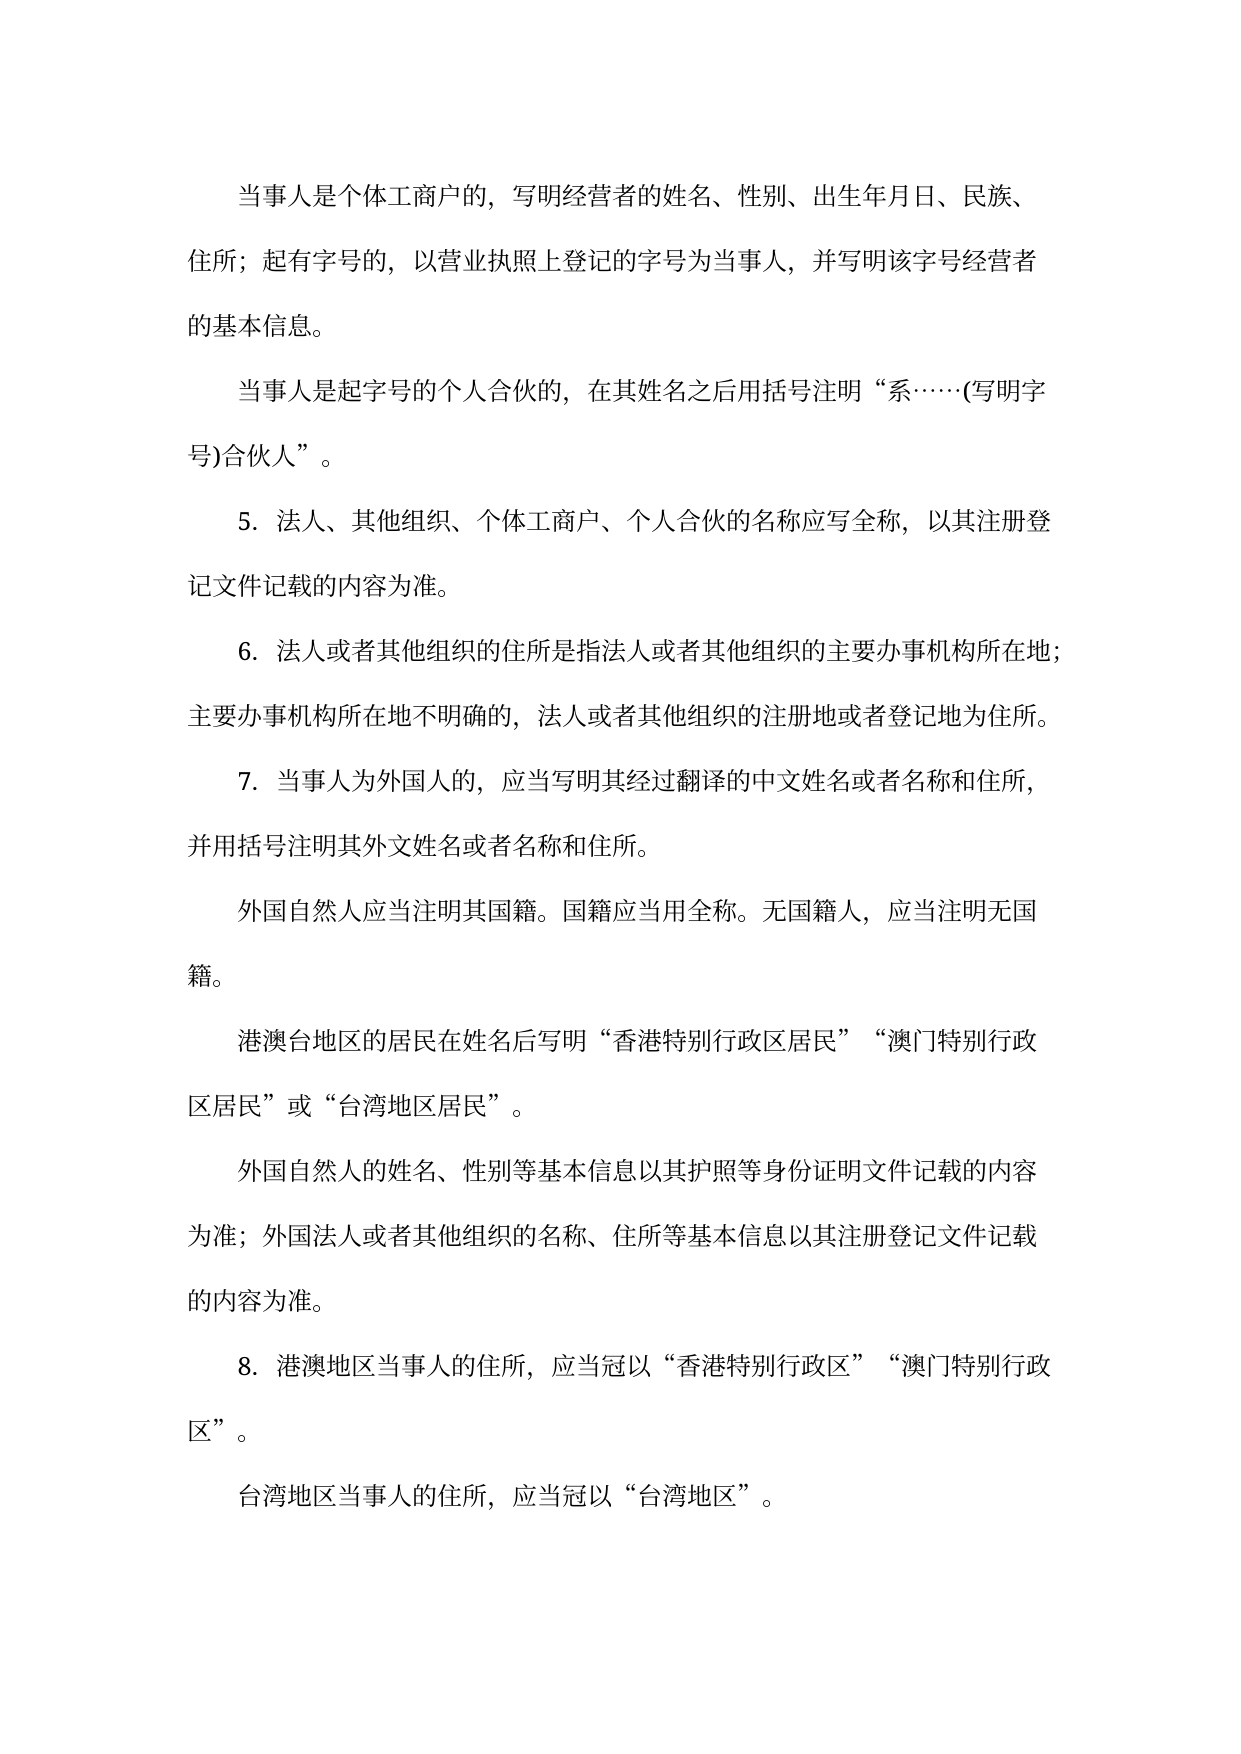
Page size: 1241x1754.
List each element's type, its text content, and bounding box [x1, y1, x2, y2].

text 当事人是个体工商户的，写明经营者的姓名、性别、出生年月日、民族、住所；起有字号的，以营业执照上登记的字号为当事人，并写明该字号经营者的基本信息。 [187, 162, 1053, 357]
text 港澳台地区的居民在姓名后写明“香港特别行政区居民”“澳门特别行政区居民”或“台湾地区居民”。 [187, 1007, 1053, 1137]
text 外国自然人的姓名、性别等基本信息以其护照等身份证明文件记载的内容为准；外国法人或者其他组织的名称、住所等基本信息以其注册登记文件记载的内容为准。 [187, 1137, 1053, 1332]
text 6．法人或者其他组织的住所是指法人或者其他组织的主要办事机构所在地；主要办事机构所在地不明确的，法人或者其他组织的注册地或者登记地为住所。 [187, 617, 1053, 747]
text 5．法人、其他组织、个体工商户、个人合伙的名称应写全称，以其注册登记文件记载的内容为准。 [187, 487, 1053, 617]
text 7．当事人为外国人的，应当写明其经过翻译的中文姓名或者名称和住所，并用括号注明其外文姓名或者名称和住所。 [187, 747, 1053, 877]
text 台湾地区当事人的住所，应当冠以“台湾地区”。 [187, 1462, 1053, 1527]
text 当事人是起字号的个人合伙的，在其姓名之后用括号注明“系……(写明字号)合伙人”。 [187, 357, 1053, 487]
text 外国自然人应当注明其国籍。国籍应当用全称。无国籍人，应当注明无国籍。 [187, 877, 1053, 1007]
text 8．港澳地区当事人的住所，应当冠以“香港特别行政区”“澳门特别行政区”。 [187, 1332, 1053, 1462]
